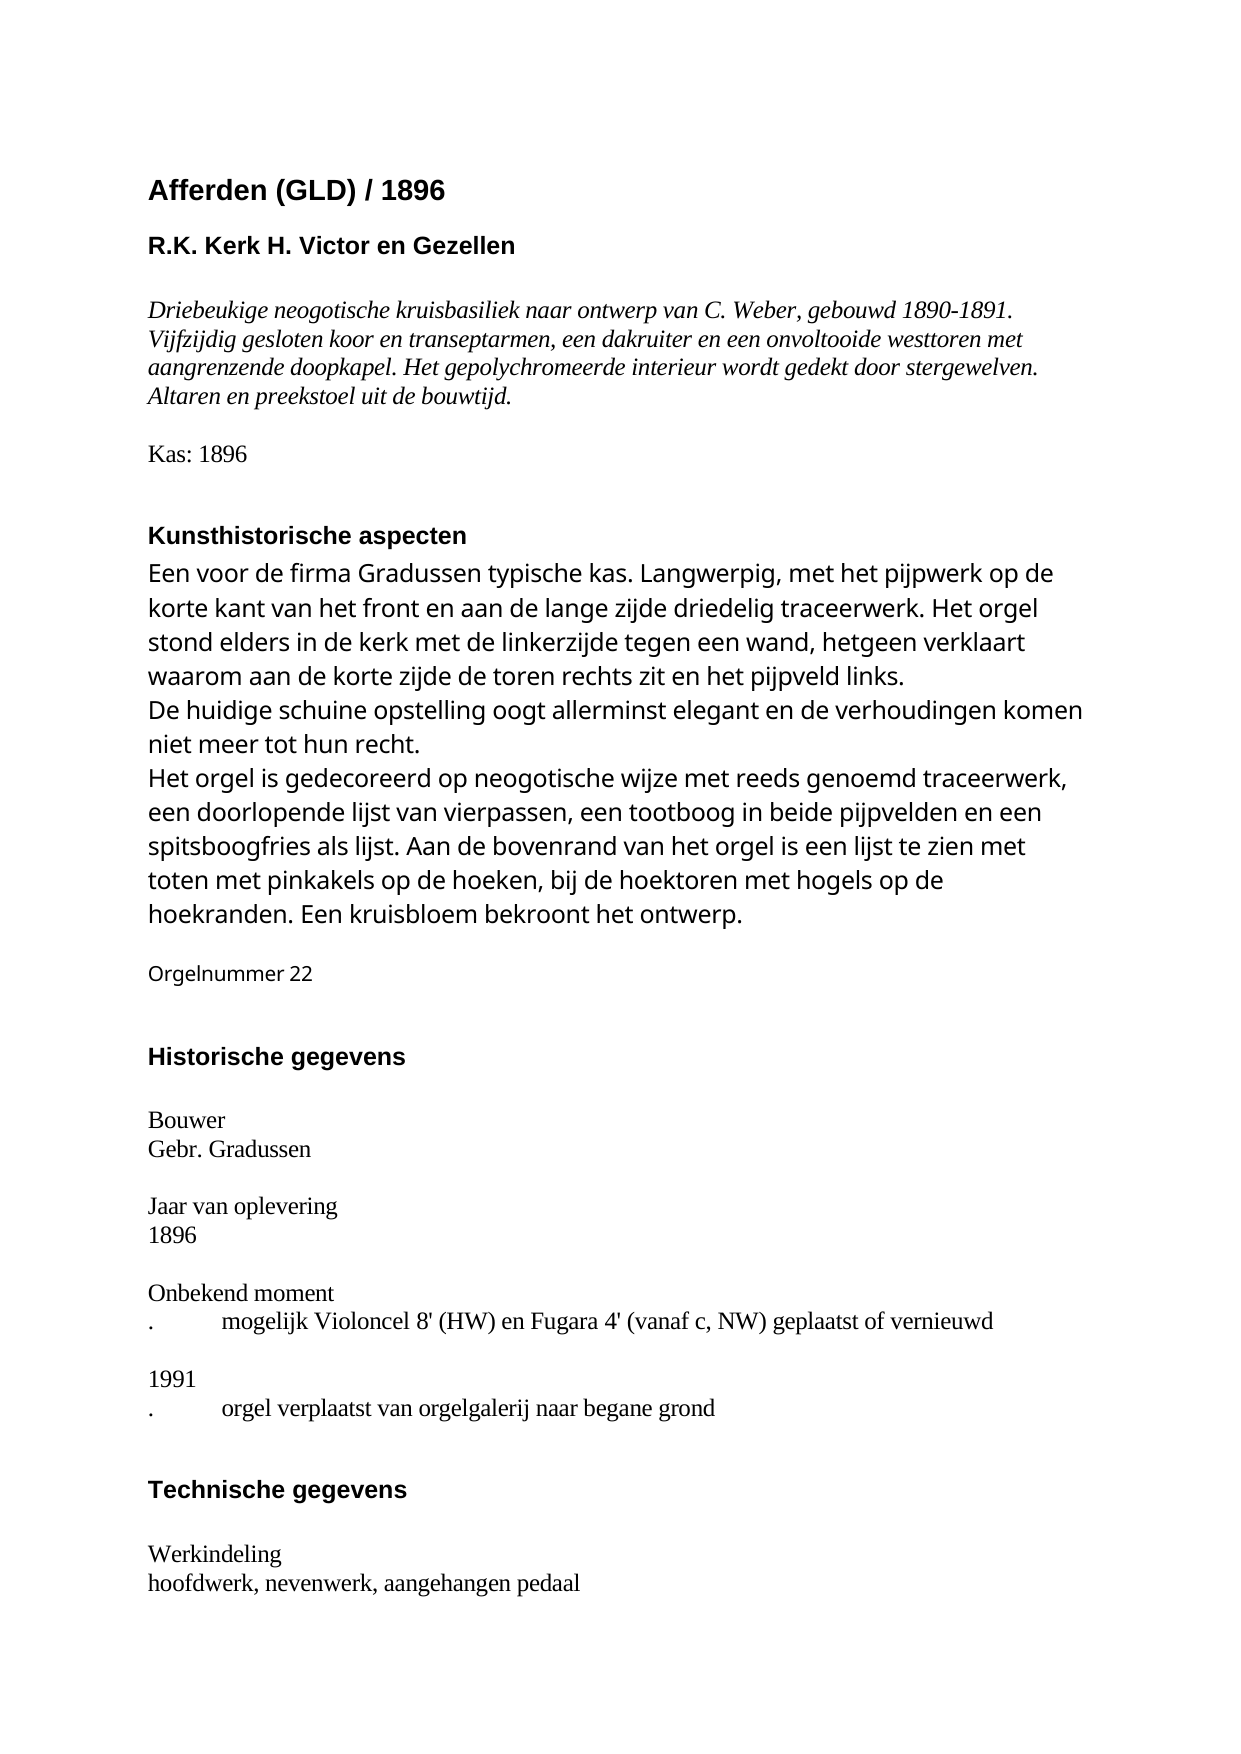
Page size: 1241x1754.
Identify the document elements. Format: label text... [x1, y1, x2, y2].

text Werkindeling [148, 1539, 1093, 1568]
text Driebeukige neogotische kruisbasiliek naar ontwerp van C. Weber, gebouwd 1890-1891. Vijfzijdig gesloten koor en transeptarmen, een dakruiter en een onvoltooide westtoren met aangrenzende doopkapel. Het gepolychromeerde interieur wordt gedekt door stergewelven. Altaren en preekstoel uit de bouwtijd. [148, 295, 1093, 410]
text 1991 [148, 1364, 1093, 1393]
text Onbekend moment [148, 1278, 1093, 1306]
subtitle Technische gegevens [148, 1475, 1093, 1504]
subtitle Kunsthistorische aspecten [148, 521, 1093, 550]
text Kas: 1896 [148, 439, 1093, 467]
text Bouwer [148, 1105, 1093, 1134]
text Jaar van oplevering [148, 1191, 1093, 1220]
text Gebr. Gradussen [148, 1134, 1093, 1163]
subtitle Historische gegevens [148, 1041, 1093, 1070]
subtitle R.K. Kerk H. Victor en Gezellen [148, 231, 1093, 260]
text 1896 [148, 1220, 1093, 1249]
text Een voor de firma Gradussen typische kas. Langwerpig, met het pijpwerk op de korte kant van het front en aan de lange zijde driedelig traceerwerk. Het orgel stond elders in de kerk met de linkerzijde tegen een wand, hetgeen verklaart waarom aan de korte zijde de toren rechts zit en het pijpveld links. [148, 556, 1093, 692]
text . mogelijk Violoncel 8' (HW) en Fugara 4' (vanaf c, NW) geplaatst of vernieuwd [148, 1306, 1093, 1335]
text Orgelnummer 22 [148, 959, 1093, 988]
subtitle Afferden (GLD) / 1896 [148, 173, 1093, 206]
text De huidige schuine opstelling oogt allerminst elegant en de verhoudingen komen niet meer tot hun recht. [148, 692, 1093, 761]
text . orgel verplaatst van orgelgalerij naar begane grond [148, 1393, 1093, 1421]
text Het orgel is gedecoreerd op neogotische wijze met reeds genoemd traceerwerk, een doorlopende lijst van vierpassen, een tootboog in beide pijpvelden en een spitsboogfries als lijst. Aan de bovenrand van het orgel is een lijst te zien met toten met pinkakels op de hoeken, bij de hoektoren met hogels op de hoekranden. Een kruisbloem bekroont het ontwerp. [148, 761, 1093, 931]
text hoofdwerk, nevenwerk, aangehangen pedaal [148, 1568, 1093, 1596]
